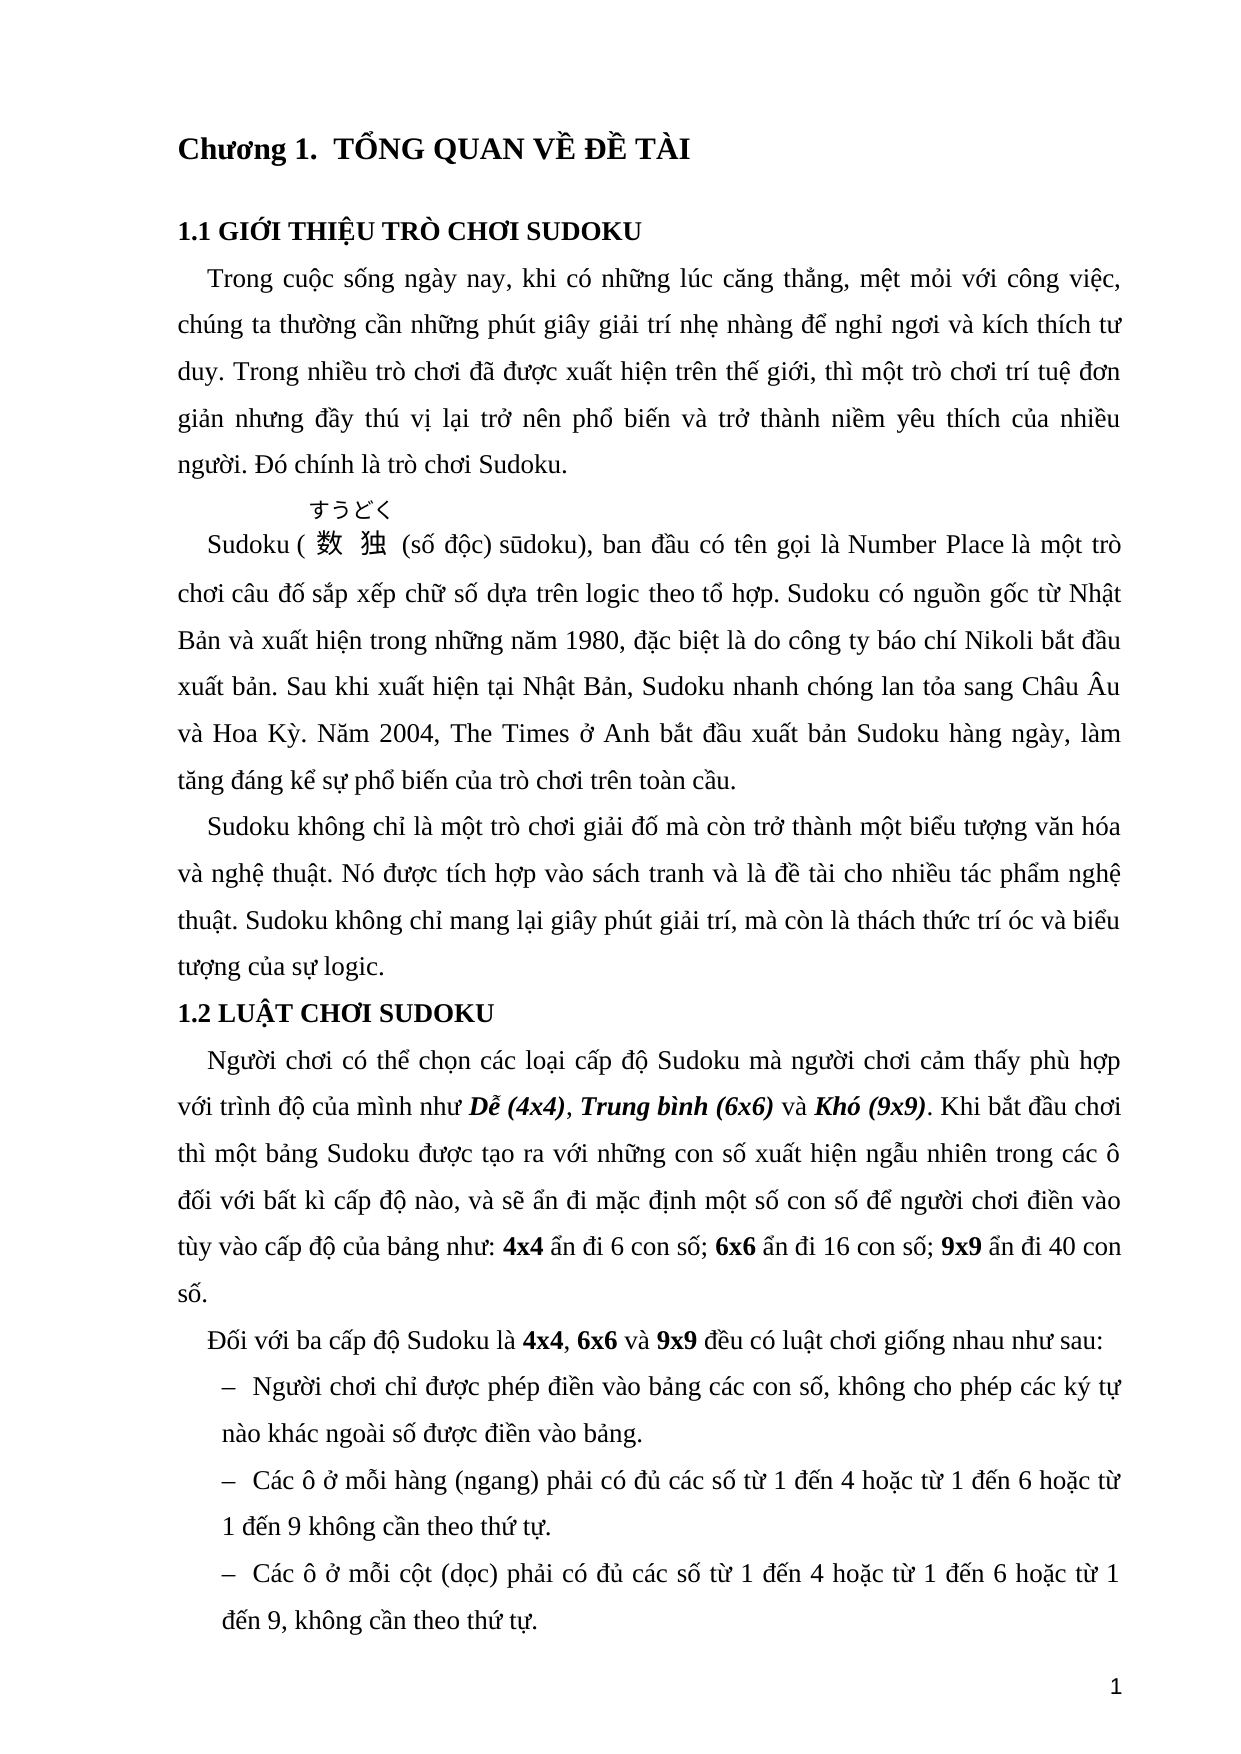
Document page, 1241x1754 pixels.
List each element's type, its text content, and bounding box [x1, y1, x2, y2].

text Đối với ba cấp độ Sudoku là 4x4, 6x6 và 9x9 đều có luật chơi giống nhau như sau: [177, 1324, 1122, 1355]
text Sudoku ( (số độc) sūdoku), ban đầu có tên gọi là Number Place là một trò chơi câu đố sắp xếp chữ số dựa trên logic theo tổ hợp. Sudoku có nguồn gốc từ Nhật Bản và xuất hiện trong những năm 1980, đặc biệt là do công ty báo chí Nikoli bắt đầu xuất bản. Sau khi xuất hiện tại Nhật Bản, Sudoku nhanh chóng lan tỏa sang Châu Âu và Hoa Kỳ. Năm 2004, The Times ở Anh bắt đầu xuất bản Sudoku hàng ngày, làm tăng đáng kể sự phổ biến của trò chơi trên toàn cầu. [177, 495, 1122, 795]
text TỔNG QUAN VỀ ĐỀ TÀI [177, 131, 1122, 167]
list Người chơi chỉ được phép điền vào bảng các con số, không cho phép các ký tự nào khác ngoài số được điền vào bảng. [222, 1371, 1122, 1448]
text Trong cuộc sống ngày nay, khi có những lúc căng thẳng, mệt mỏi với công việc, chúng ta thường cần những phút giây giải trí nhẹ nhàng để nghỉ ngơi và kích thích tư duy. Trong nhiều trò chơi đã được xuất hiện trên thế giới, thì một trò chơi trí tuệ đơn giản nhưng đầy thú vị lại trở nên phổ biến và trở thành niềm yêu thích của nhiều người. Đó chính là trò chơi Sudoku. [177, 262, 1122, 479]
list Các ô ở mỗi hàng (ngang) phải có đủ các số từ 1 đến 4 hoặc từ 1 đến 6 hoặc từ 1 đến 9 không cần theo thứ tự. [222, 1464, 1122, 1542]
text Giới thiệu trò chơi Sudoku [177, 215, 1122, 246]
list Các ô ở mỗi cột (dọc) phải có đủ các số từ 1 đến 4 hoặc từ 1 đến 6 hoặc từ 1 đến 9, không cần theo thứ tự. [222, 1557, 1122, 1635]
text Sudoku không chỉ là một trò chơi giải đố mà còn trở thành một biểu tượng văn hóa và nghệ thuật. Nó được tích hợp vào sách tranh và là đề tài cho nhiều tác phẩm nghệ thuật. Sudoku không chỉ mang lại giây phút giải trí, mà còn là thách thức trí óc và biểu tượng của sự logic. [177, 811, 1122, 982]
text Luật chơi Sudoku [177, 997, 1122, 1028]
text Người chơi có thể chọn các loại cấp độ Sudoku mà người chơi cảm thấy phù hợp với trình độ của mình như Dễ (4x4), Trung bình (6x6) và Khó (9x9). Khi bắt đầu chơi thì một bảng Sudoku được tạo ra với những con số xuất hiện ngẫu nhiên trong các ô đối với bất kì cấp độ nào, và sẽ ẩn đi mặc định một số con số để người chơi điền vào tùy vào cấp độ của bảng như: 4x4 ẩn đi 6 con số; 6x6 ẩn đi 16 con số; 9x9 ẩn đi 40 con số. [177, 1044, 1122, 1308]
